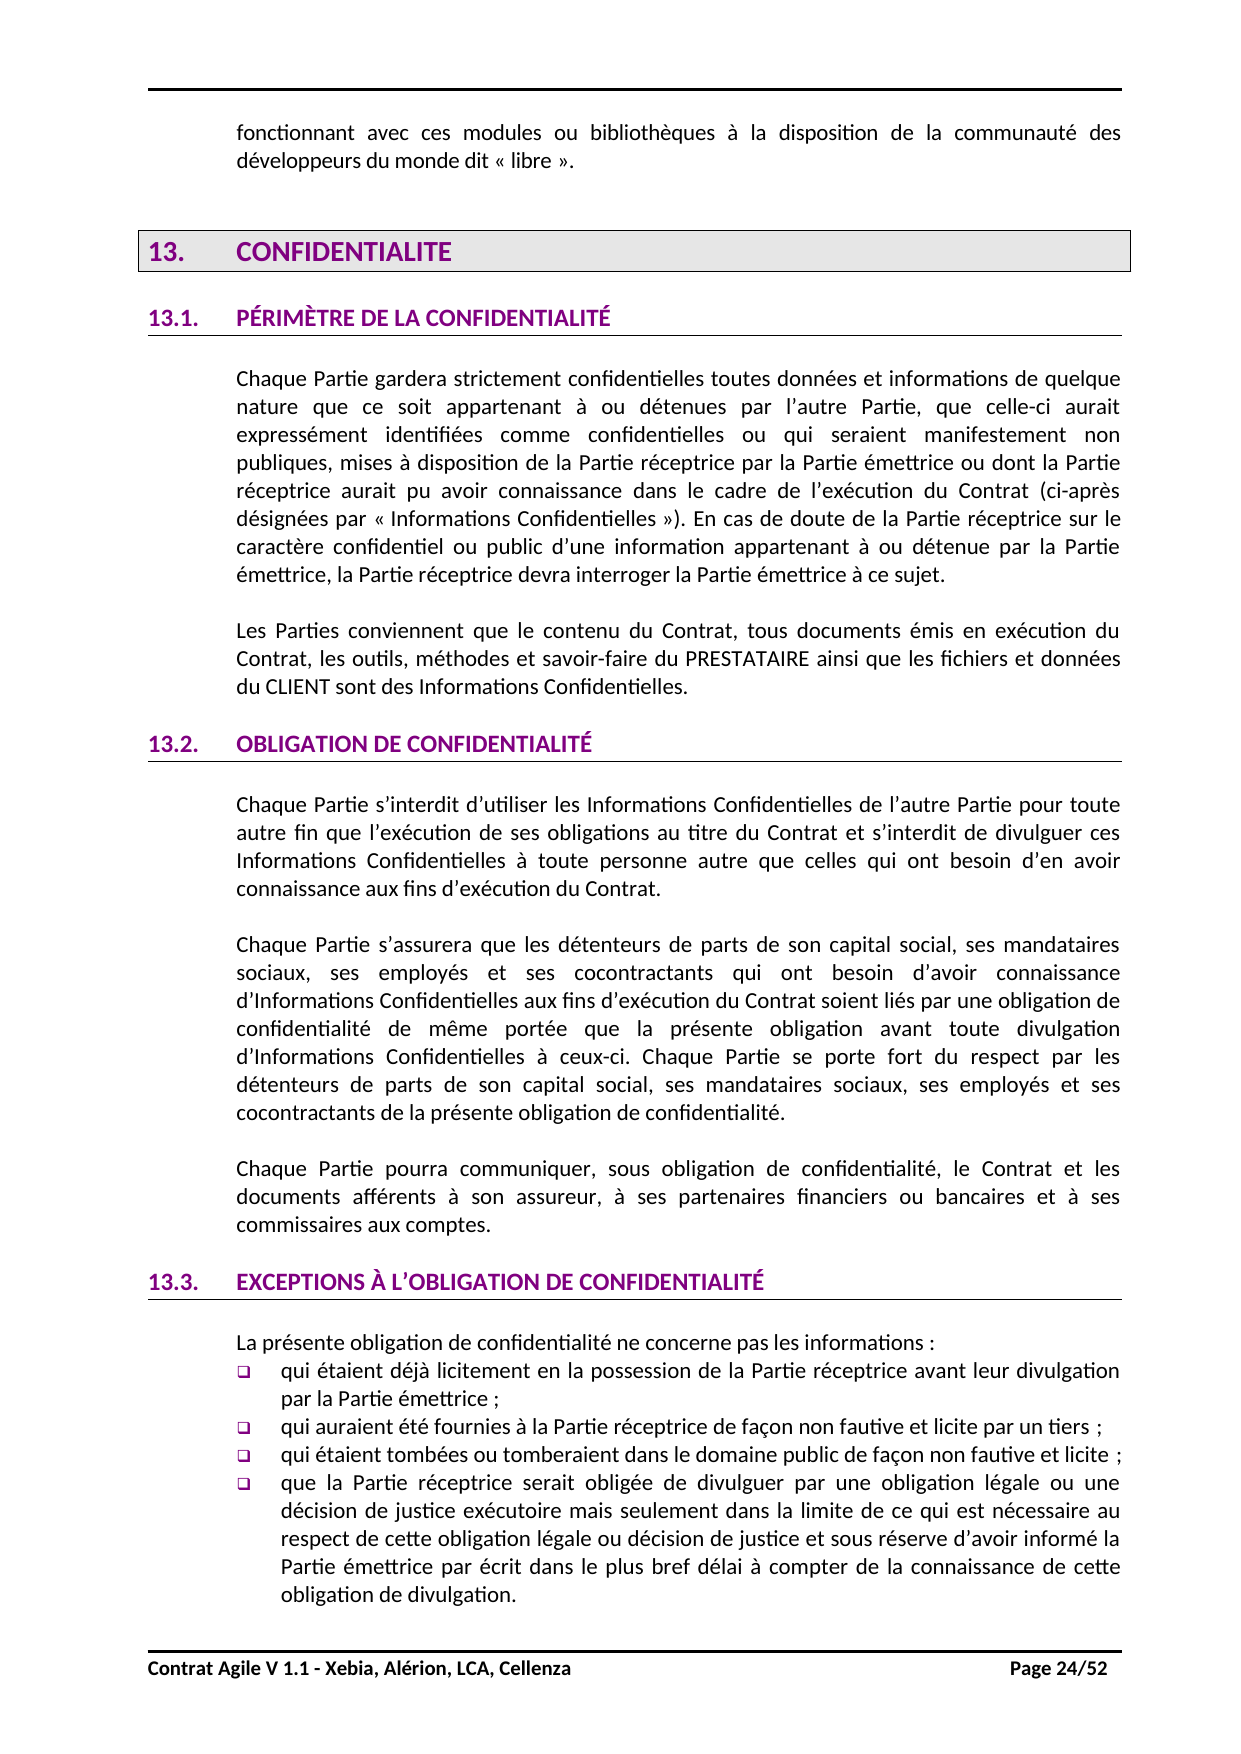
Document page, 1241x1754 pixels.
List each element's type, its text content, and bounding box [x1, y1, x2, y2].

text La présente obligation de confidentialité ne concerne pas les informations : [236, 1328, 1122, 1356]
list qui étaient déjà licitement en la possession de la Partie réceptrice avant leur divulgation par la Partie émettrice ; [236, 1356, 1122, 1412]
list qui auraient été fournies à la Partie réceptrice de façon non fautive et licite par un tiers ; [236, 1412, 1122, 1440]
text 13.1. PÉRIMÈTRE DE LA CONFIDENTIALITÉ [148, 303, 1122, 335]
text 13.3. EXCEPTIONS À L’OBLIGATION DE CONFIDENTIALITÉ [148, 1267, 1122, 1299]
text Chaque Partie pourra communiquer, sous obligation de confidentialité, le Contrat et les documents afférents à son assureur, à ses partenaires financiers ou bancaires et à ses commissaires aux comptes. [236, 1154, 1122, 1238]
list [148, 118, 1122, 174]
text Les Parties conviennent que le contenu du Contrat, tous documents émis en exécution du Contrat, les outils, méthodes et savoir-faire du PRESTATAIRE ainsi que les fichiers et données du CLIENT sont des Informations Confidentielles. [236, 616, 1122, 701]
text 13.2. OBLIGATION DE CONFIDENTIALITÉ [148, 728, 1122, 761]
text Chaque Partie s’interdit d’utiliser les Informations Confidentielles de l’autre Partie pour toute autre fin que l’exécution de ses obligations au titre du Contrat et s’interdit de divulguer ces Informations Confidentielles à toute personne autre que celles qui ont besoin d’en avoir connaissance aux fins d’exécution du Contrat. [236, 790, 1122, 902]
text Chaque Partie gardera strictement confidentielles toutes données et informations de quelque nature que ce soit appartenant à ou détenues par l’autre Partie, que celle-ci aurait expressément identifiées comme confidentielles ou qui seraient manifestement non publiques, mises à disposition de la Partie réceptrice par la Partie émettrice ou dont la Partie réceptrice aurait pu avoir connaissance dans le cadre de l’exécution du Contrat (ci-après désignées par « Informations Confidentielles »). En cas de doute de la Partie réceptrice sur le caractère confidentiel ou public d’une information appartenant à ou détenue par la Partie émettrice, la Partie réceptrice devra interroger la Partie émettrice à ce sujet. [236, 364, 1122, 588]
text 13. CONFIDENTIALITE [139, 231, 1130, 271]
list que la Partie réceptrice serait obligée de divulguer par une obligation légale ou une décision de justice exécutoire mais seulement dans la limite de ce qui est nécessaire au respect de cette obligation légale ou décision de justice et sous réserve d’avoir informé la Partie émettrice par écrit dans le plus bref délai à compter de la connaissance de cette obligation de divulgation. [236, 1468, 1122, 1608]
text Chaque Partie s’assurera que les détenteurs de parts de son capital social, ses mandataires sociaux, ses employés et ses cocontractants qui ont besoin d’avoir connaissance d’Informations Confidentielles aux fins d’exécution du Contrat soient liés par une obligation de confidentialité de même portée que la présente obligation avant toute divulgation d’Informations Confidentielles à ceux-ci. Chaque Partie se porte fort du respect par les détenteurs de parts de son capital social, ses mandataires sociaux, ses employés et ses cocontractants de la présente obligation de confidentialité. [236, 930, 1122, 1126]
list qui étaient tombées ou tomberaient dans le domaine public de façon non fautive et licite ; [236, 1440, 1122, 1468]
